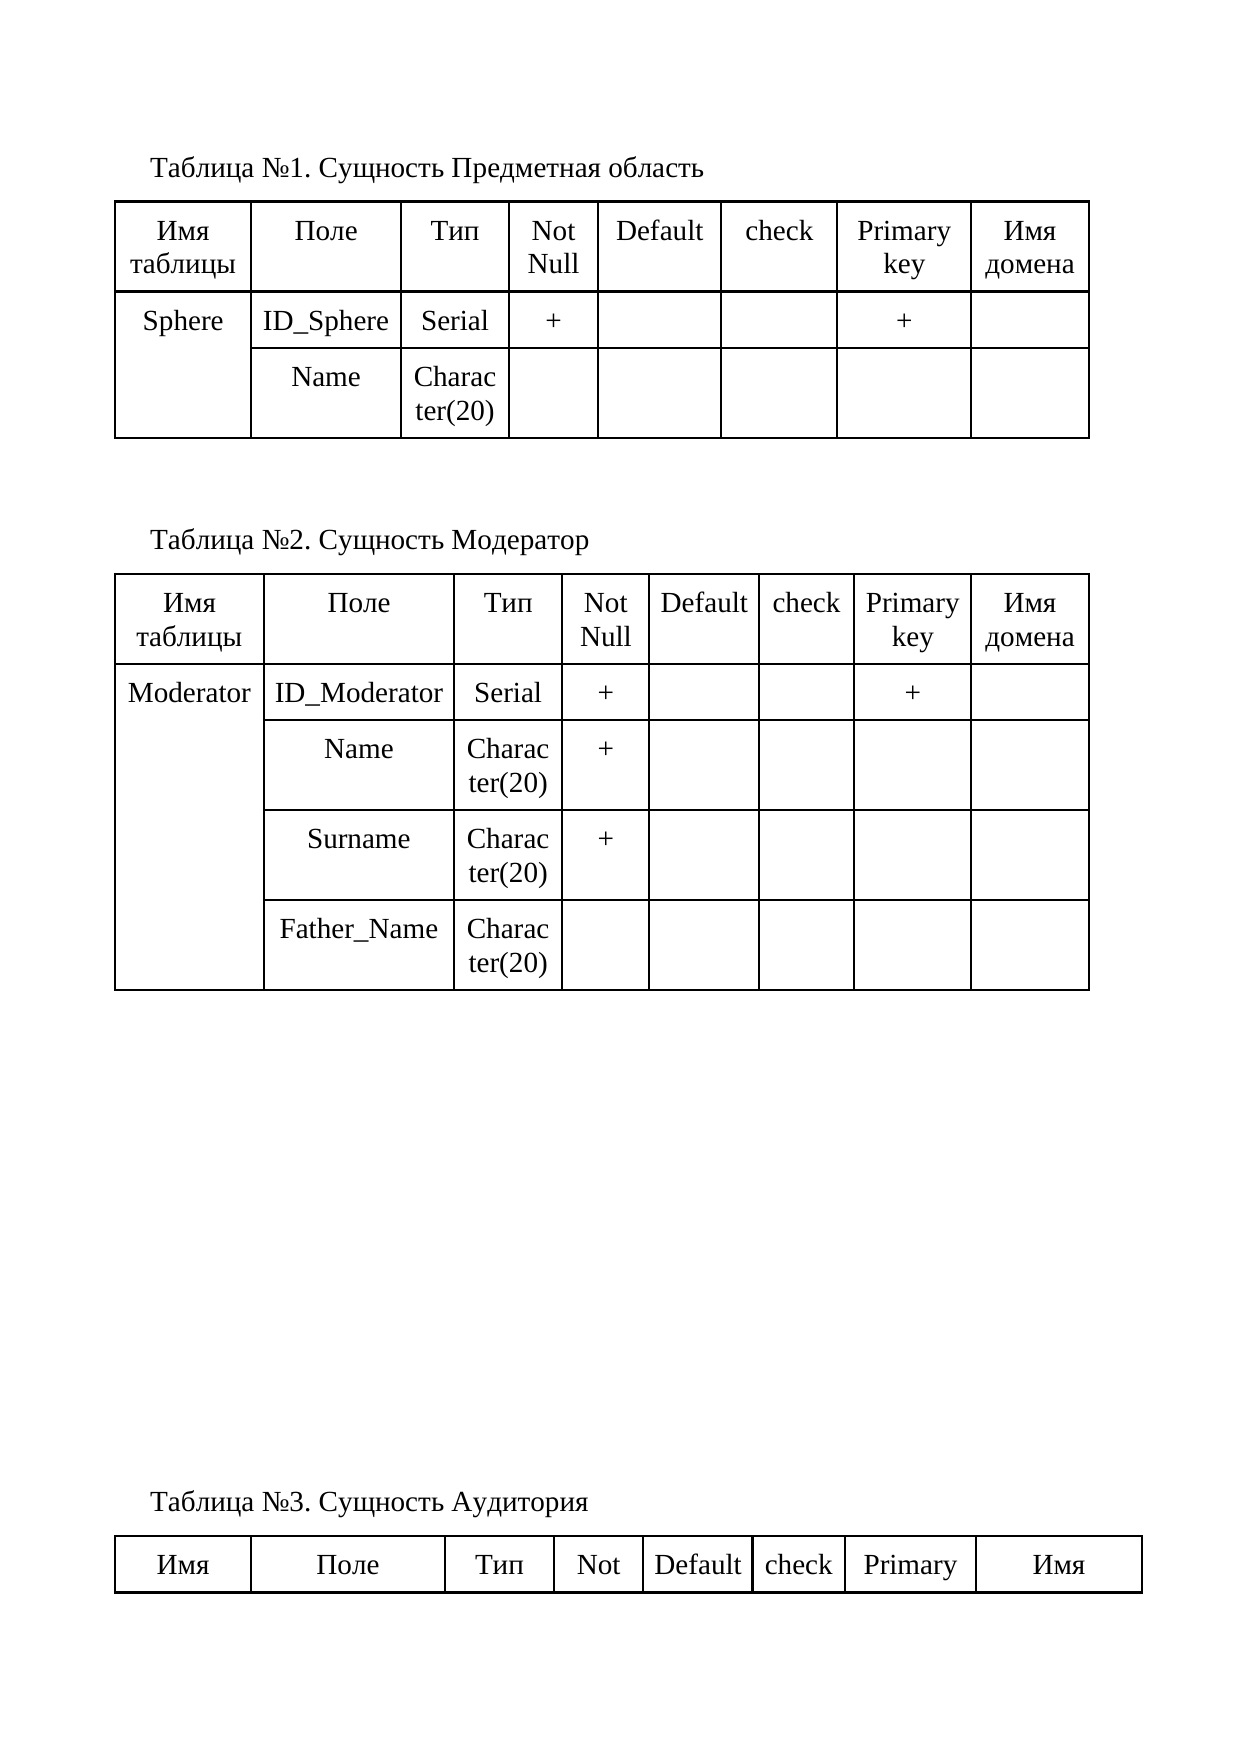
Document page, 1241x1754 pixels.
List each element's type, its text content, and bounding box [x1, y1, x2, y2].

table_header Default [644, 1537, 751, 1591]
table_header Поле [252, 203, 400, 290]
table_cell [972, 349, 1088, 437]
table_header Not Null [555, 1537, 642, 1591]
table_header Тип [402, 203, 508, 290]
table_header Имя домена [972, 203, 1088, 290]
table_cell [650, 811, 758, 899]
table_cell ID_Moderator [265, 665, 453, 719]
table_header Имя таблицы [116, 1537, 250, 1591]
table_header Not Null [563, 575, 648, 663]
table_header Not Null [510, 203, 597, 290]
table_cell [855, 721, 970, 809]
table_header Имя домена [972, 575, 1088, 663]
text Таблица №1. Сущность Предметная область [150, 150, 1090, 183]
table_cell [972, 293, 1088, 347]
table_cell [760, 721, 853, 809]
table_cell [650, 665, 758, 719]
table_cell Name [265, 721, 453, 809]
table_cell [760, 665, 853, 719]
table_cell [510, 349, 597, 437]
table_cell Moderator [116, 665, 263, 989]
table_cell Sphere [116, 293, 250, 437]
table_cell [650, 901, 758, 989]
table_cell + [855, 665, 970, 719]
table_cell [972, 721, 1088, 809]
table_cell + [510, 293, 597, 347]
table_cell Character(20) [455, 811, 561, 899]
table_header Имя таблицы [116, 203, 250, 290]
table_header Default [650, 575, 758, 663]
table_cell [722, 349, 836, 437]
table_cell [855, 811, 970, 899]
table_cell Name [252, 349, 400, 437]
table_cell [855, 901, 970, 989]
table_cell Character(20) [402, 349, 508, 437]
table_cell Serial [455, 665, 561, 719]
table_header Имя таблицы [116, 575, 263, 663]
table_cell [599, 293, 720, 347]
table_cell [760, 901, 853, 989]
table_header Поле [265, 575, 453, 663]
table_cell [972, 901, 1088, 989]
table_header check [754, 1537, 844, 1591]
table_cell + [838, 293, 970, 347]
table_header check [722, 203, 836, 290]
table_cell [563, 901, 648, 989]
text Таблица №2. Сущность Модератор [150, 522, 1090, 556]
table_cell + [563, 811, 648, 899]
table_cell Father_Name [265, 901, 453, 989]
table_cell [722, 293, 836, 347]
table_cell [650, 721, 758, 809]
table_cell ID_Sphere [252, 293, 400, 347]
table_header check [760, 575, 853, 663]
table_cell Character(20) [455, 901, 561, 989]
table_cell [599, 349, 720, 437]
table_header Primary key [838, 203, 970, 290]
table_cell [838, 349, 970, 437]
table_header Primary key [855, 575, 970, 663]
table_header Тип [455, 575, 561, 663]
text Таблица №3. Сущность Аудитория [150, 1484, 1090, 1518]
table_cell Character(20) [455, 721, 561, 809]
table_cell [760, 811, 853, 899]
table_cell [972, 665, 1088, 719]
table_cell [972, 811, 1088, 899]
table_cell + [563, 721, 648, 809]
table_header Primary key [846, 1537, 975, 1591]
table_cell Surname [265, 811, 453, 899]
table_header Default [599, 203, 720, 290]
table_header Имя домена [977, 1537, 1141, 1591]
table_cell + [563, 665, 648, 719]
table_cell Serial [402, 293, 508, 347]
table_header Поле [252, 1537, 444, 1591]
table_header Тип [446, 1537, 553, 1591]
